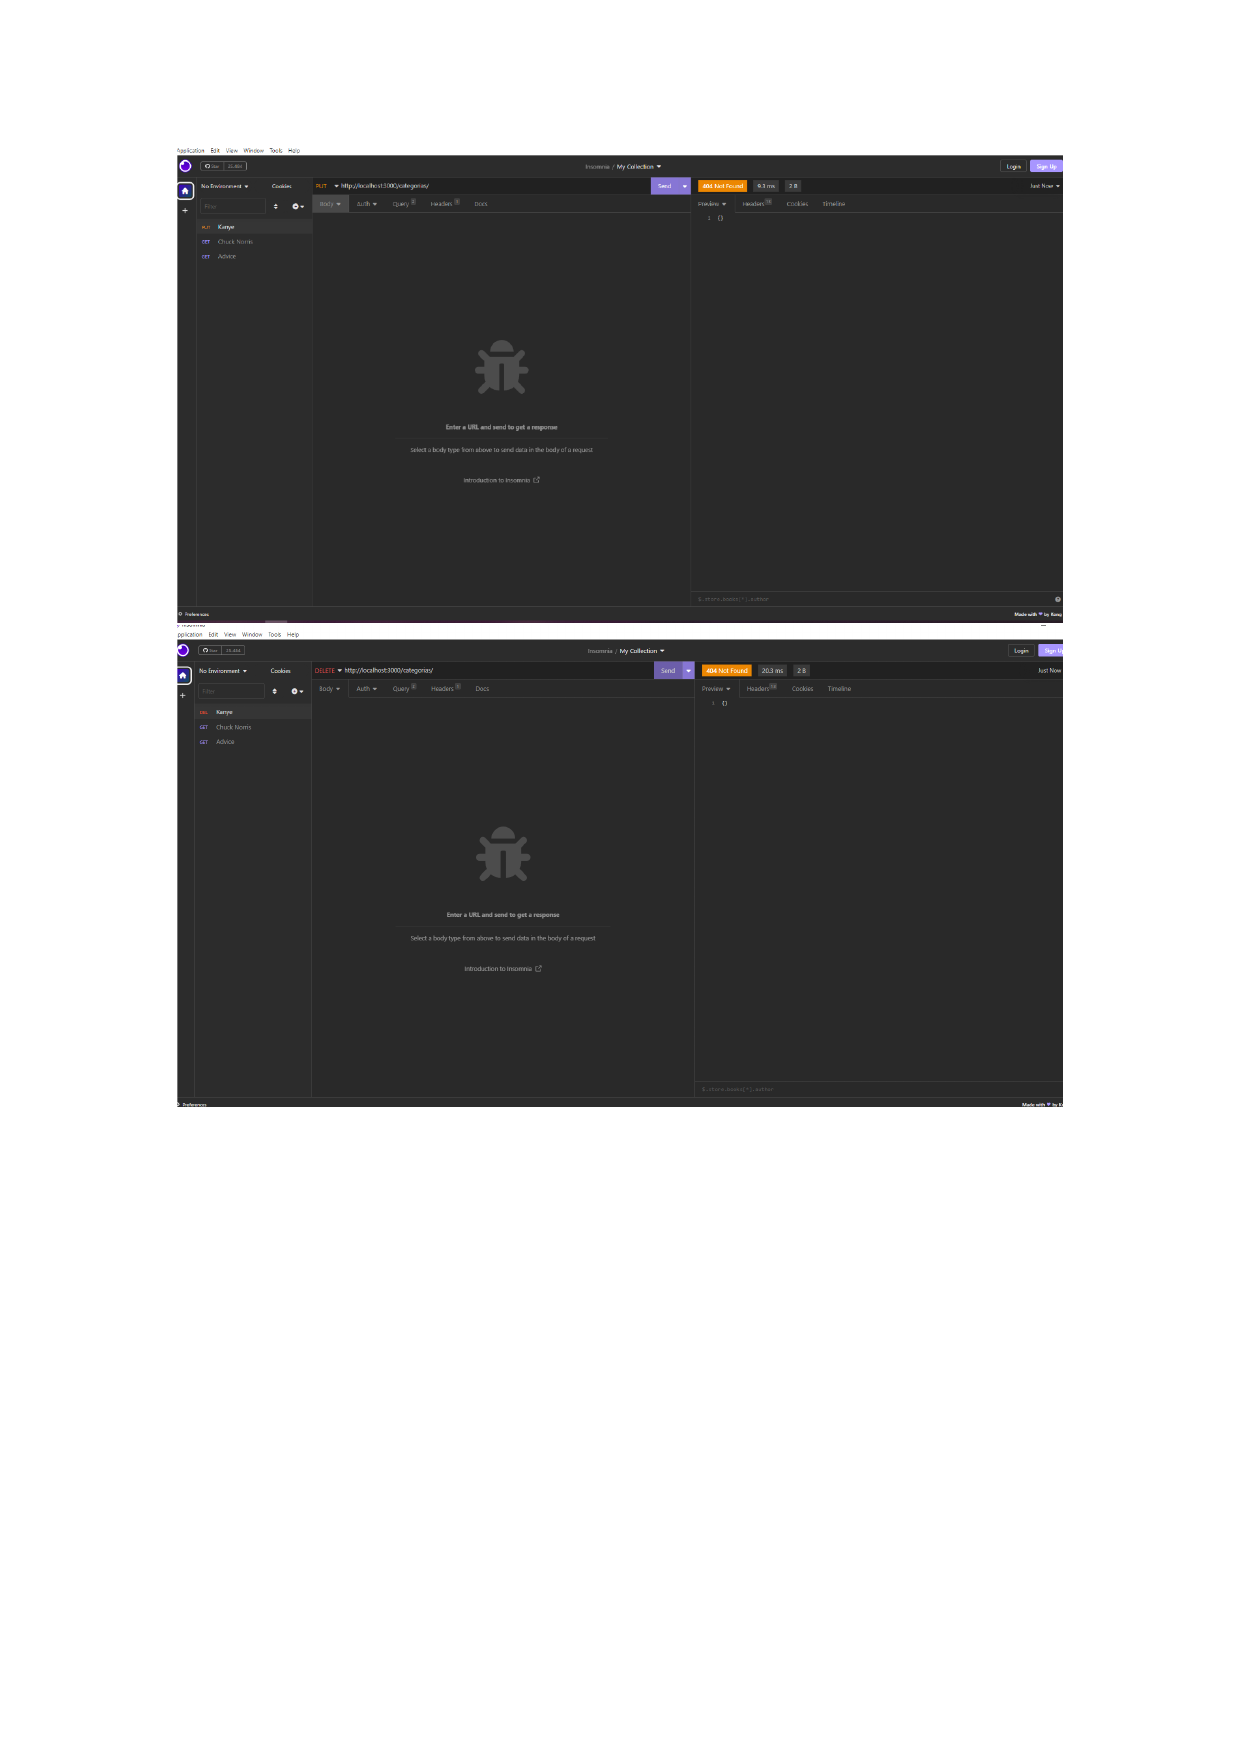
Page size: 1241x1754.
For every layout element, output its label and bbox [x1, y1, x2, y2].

picture [177, 147, 1063, 623]
picture [177, 625, 1063, 1107]
